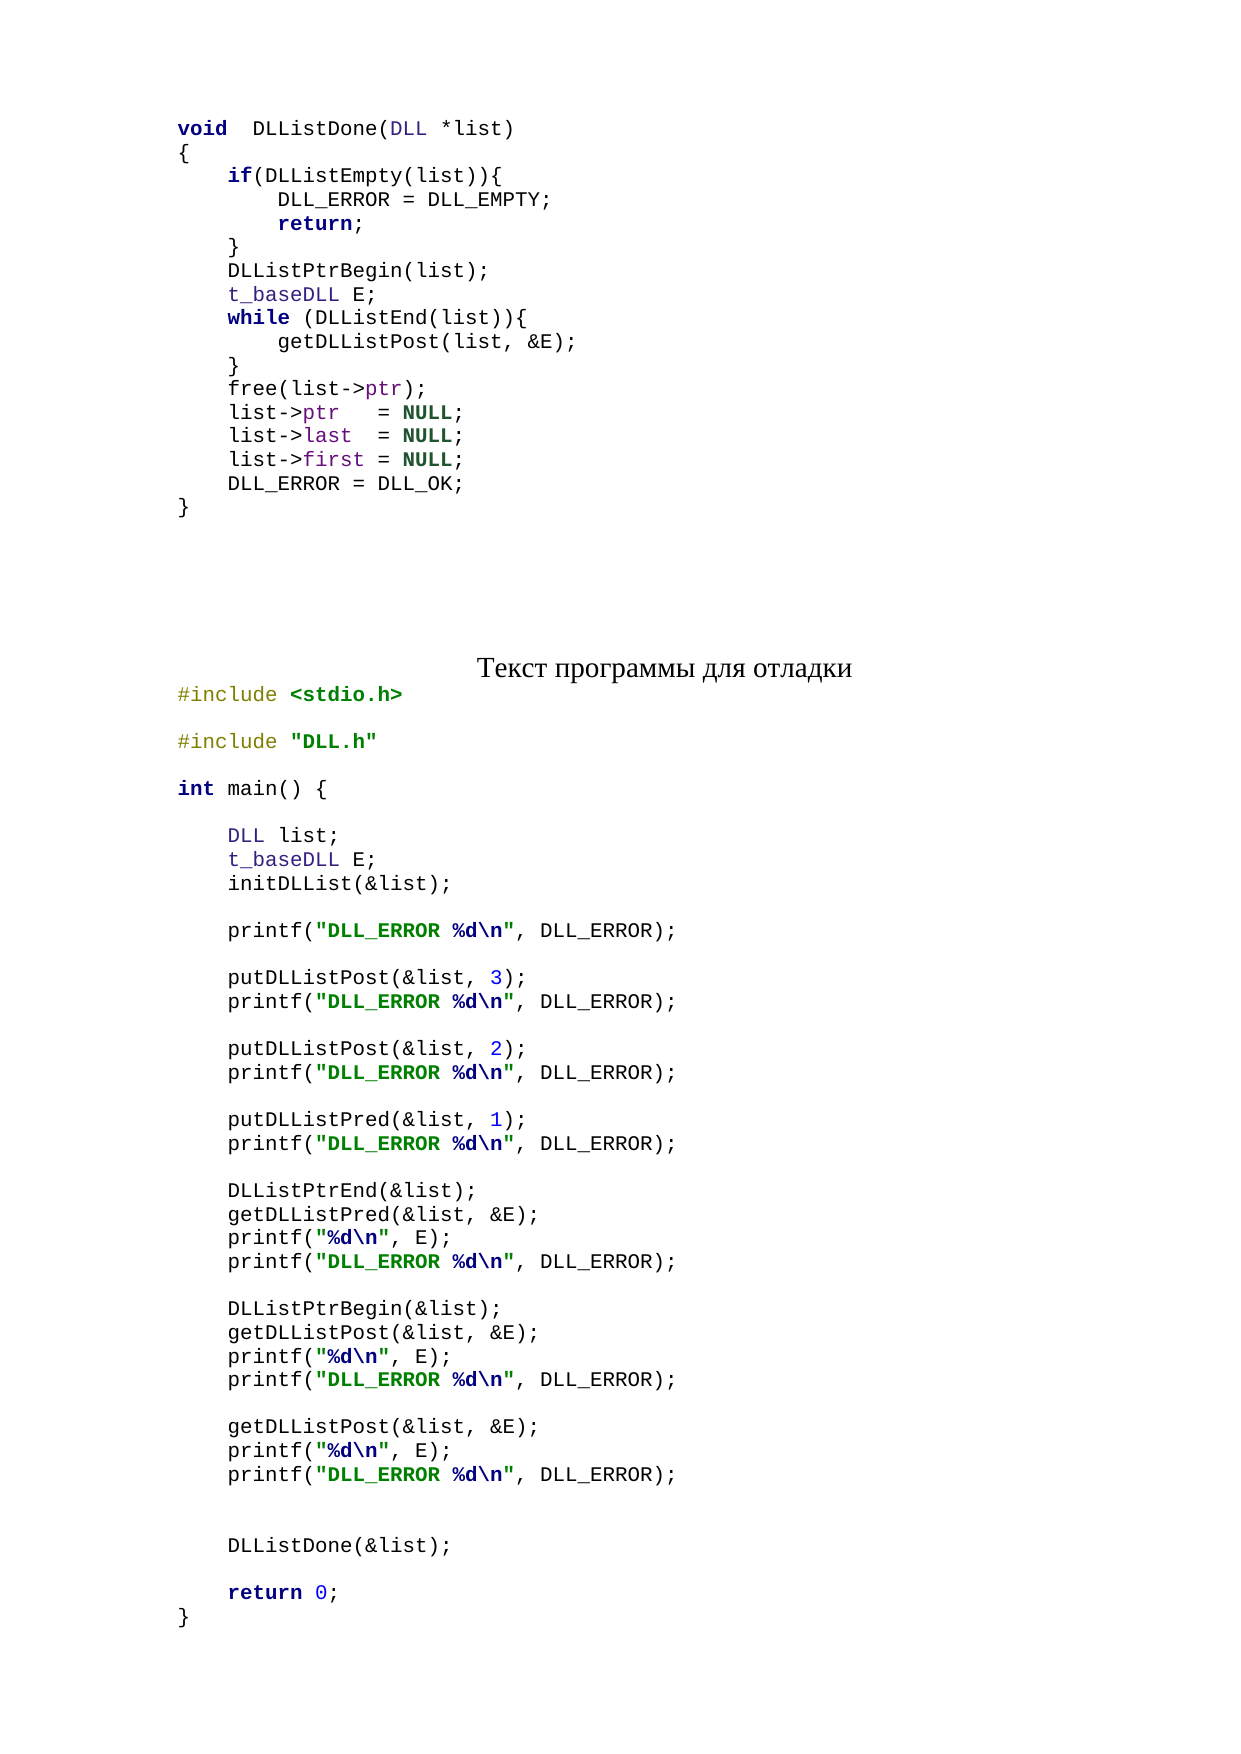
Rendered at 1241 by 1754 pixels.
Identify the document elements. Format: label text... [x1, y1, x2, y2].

text #include <stdio.h> #include "DLL.h" int main() { DLL list; t_baseDLL E; initDLList(&list); printf("DLL_ERROR %d\n", DLL_ERROR); putDLListPost(&list, 3); printf("DLL_ERROR %d\n", DLL_ERROR); putDLListPost(&list, 2); printf("DLL_ERROR %d\n", DLL_ERROR); putDLListPred(&list, 1); printf("DLL_ERROR %d\n", DLL_ERROR); DLListPtrEnd(&list); getDLListPred(&list, &E); printf("%d\n", E); printf("DLL_ERROR %d\n", DLL_ERROR); DLListPtrBegin(&list); getDLListPost(&list, &E); printf("%d\n", E); printf("DLL_ERROR %d\n", DLL_ERROR); getDLListPost(&list, &E); printf("%d\n", E); printf("DLL_ERROR %d\n", DLL_ERROR); DLListDone(&list); return 0; } [177, 683, 1152, 1629]
text Текст программы для отладки [177, 650, 1152, 683]
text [177, 118, 1152, 520]
